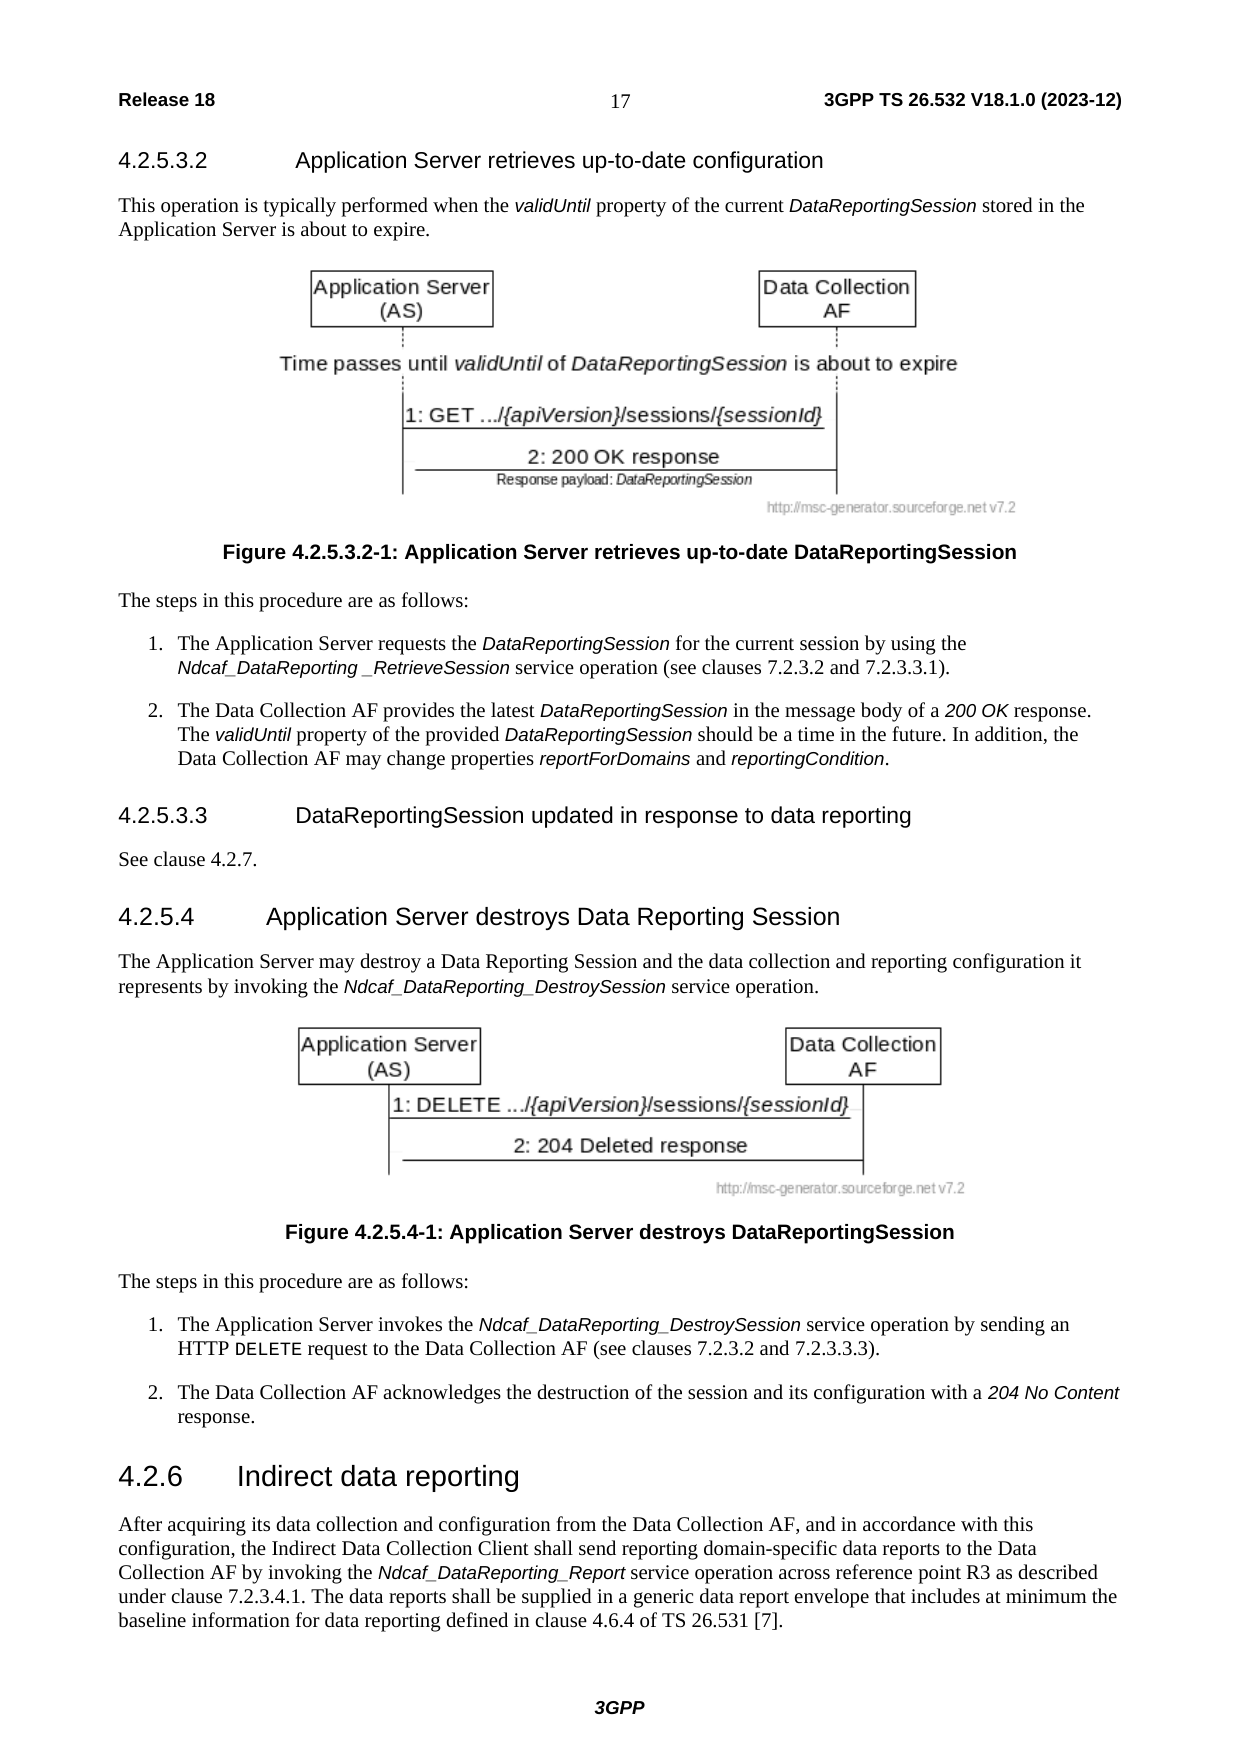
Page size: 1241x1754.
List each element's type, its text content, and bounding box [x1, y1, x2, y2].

subtitle 4.2.5.4 Application Server destroys Data Reporting Session [118, 902, 1122, 931]
text After acquiring its data collection and configuration from the Data Collection AF, and in accordance with this configuration, the Indirect Data Collection Client shall send reporting domain-specific data reports to the Data Collection AF by invoking the Ndcaf_DataReporting_Report service operation across reference point R3 as described under clause 7.2.3.4.1. The data reports shall be supplied in a generic data report envelope that includes at minimum the baseline information for data reporting defined in clause 4.6.4 of TS 26.531 [7]. [118, 1511, 1122, 1632]
text This operation is typically performed when the validUntil property of the current DataReportingSession stored in the Application Server is about to expire. [118, 193, 1122, 241]
text See clause 4.2.7. [118, 847, 1122, 871]
text 1. The Application Server invokes the Ndcaf_DataReporting_DestroySession service operation by sending an HTTP DELETE request to the Data Collection AF (see clauses 7.2.3.2 and 7.2.3.3.3). [148, 1312, 1122, 1361]
text 2. The Data Collection AF acknowledges the destruction of the session and its configuration with a 204 No Content response. [148, 1380, 1122, 1428]
text Figure 4.2.5.3.2-1: Application Server retrieves up-to-date DataReportingSession [118, 539, 1122, 563]
subtitle 4.2.5.3.3 DataReportingSession updated in response to data reporting [118, 802, 1122, 828]
text The steps in this procedure are as follows: [118, 588, 1122, 612]
subtitle 4.2.6 Indirect data reporting [118, 1459, 1122, 1493]
text The steps in this procedure are as follows: [118, 1269, 1122, 1293]
text Figure 4.2.5.4-1: Application Server destroys DataReportingSession [118, 1220, 1122, 1244]
subtitle 4.2.5.3.2 Application Server retrieves up-to-date configuration [118, 147, 1122, 174]
text The Application Server may destroy a Data Reporting Session and the data collection and reporting configuration it represents by invoking the Ndcaf_DataReporting_DestroySession service operation. [118, 949, 1122, 998]
text 1. The Application Server requests the DataReportingSession for the current session by using the Ndcaf_DataReporting _RetrieveSession service operation (see clauses 7.2.3.2 and 7.2.3.3.1). [148, 631, 1122, 679]
text 2. The Data Collection AF provides the latest DataReportingSession in the message body of a 200 OK response. The validUntil property of the provided DataReportingSession should be a time in the future. In addition, the Data Collection AF may change properties reportForDomains and reportingCondition. [148, 698, 1122, 770]
